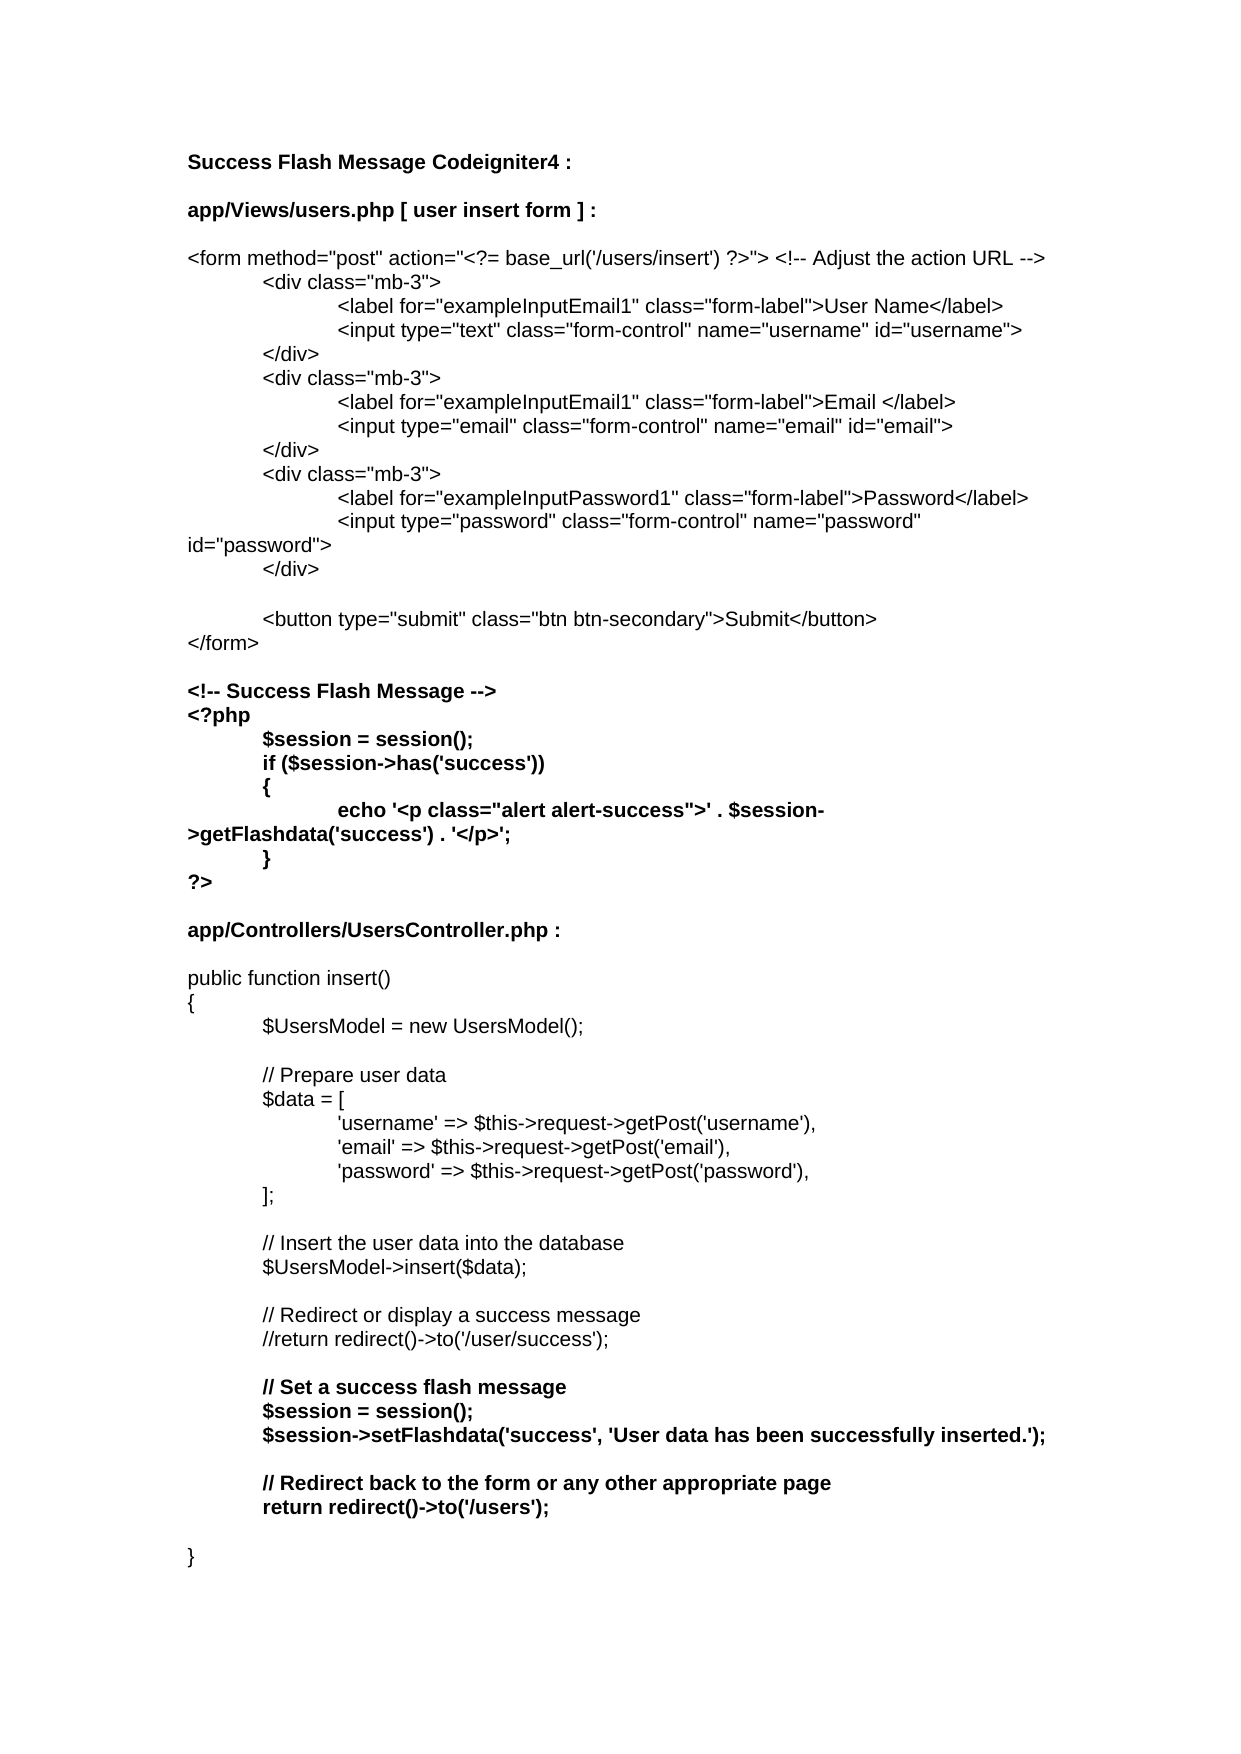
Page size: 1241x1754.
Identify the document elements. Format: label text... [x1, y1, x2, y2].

text app/Views/users.php [ user insert form ] : [187, 198, 1053, 222]
text $session = session(); [187, 1399, 1053, 1423]
text app/Controllers/UsersController.php : [187, 918, 1053, 942]
text <button type="submit" class="btn btn-secondary">Submit</button> [187, 607, 1053, 631]
text 'email' => $this->request->getPost('email'), [187, 1135, 1053, 1159]
text // Insert the user data into the database [187, 1231, 1053, 1255]
text //return redirect()->to('/user/success'); [187, 1327, 1053, 1351]
text <label for="exampleInputPassword1" class="form-label">Password</label> [187, 485, 1053, 509]
text </div> [187, 342, 1053, 366]
text echo '<p class="alert alert-success">' . $session->getFlashdata('success') . '</p>'; [187, 798, 1053, 846]
text return redirect()->to('/users'); [187, 1494, 1053, 1518]
text <input type="text" class="form-control" name="username" id="username"> [187, 318, 1053, 342]
text Success Flash Message Codeigniter4 : [187, 150, 1053, 174]
text <!-- Success Flash Message --> [187, 678, 1053, 702]
text $session->setFlashdata('success', 'User data has been successfully inserted.'); [187, 1423, 1053, 1447]
text // Redirect back to the form or any other appropriate page [187, 1471, 1053, 1494]
text <input type="password" class="form-control" name="password" id="password"> [187, 509, 1053, 557]
text <label for="exampleInputEmail1" class="form-label">User Name</label> [187, 294, 1053, 318]
text $UsersModel = new UsersModel(); [187, 1014, 1053, 1038]
text ]; [187, 1183, 1053, 1207]
text { [187, 774, 1053, 798]
text // Prepare user data [187, 1063, 1053, 1087]
text $session = session(); [187, 726, 1053, 750]
text </form> [187, 631, 1053, 654]
text public function insert() [187, 966, 1053, 990]
text </div> [187, 557, 1053, 581]
text if ($session->has('success')) [187, 750, 1053, 774]
text } [187, 846, 1053, 870]
text 'password' => $this->request->getPost('password'), [187, 1159, 1053, 1183]
text <div class="mb-3"> [187, 366, 1053, 389]
text // Set a success flash message [187, 1375, 1053, 1399]
text <form method="post" action="<?= base_url('/users/insert') ?>"> <!-- Adjust the action URL --> [187, 246, 1053, 270]
text ?> [187, 870, 1053, 894]
text $UsersModel->insert($data); [187, 1255, 1053, 1279]
text <input type="email" class="form-control" name="email" id="email"> [187, 413, 1053, 437]
text <div class="mb-3"> [187, 270, 1053, 294]
text </div> [187, 437, 1053, 461]
text // Redirect or display a success message [187, 1303, 1053, 1327]
text <div class="mb-3"> [187, 461, 1053, 485]
text } [187, 1544, 1053, 1568]
text <?php [187, 702, 1053, 726]
text 'username' => $this->request->getPost('username'), [187, 1111, 1053, 1135]
text { [187, 990, 1053, 1014]
text <label for="exampleInputEmail1" class="form-label">Email </label> [187, 389, 1053, 413]
text $data = [ [187, 1087, 1053, 1111]
